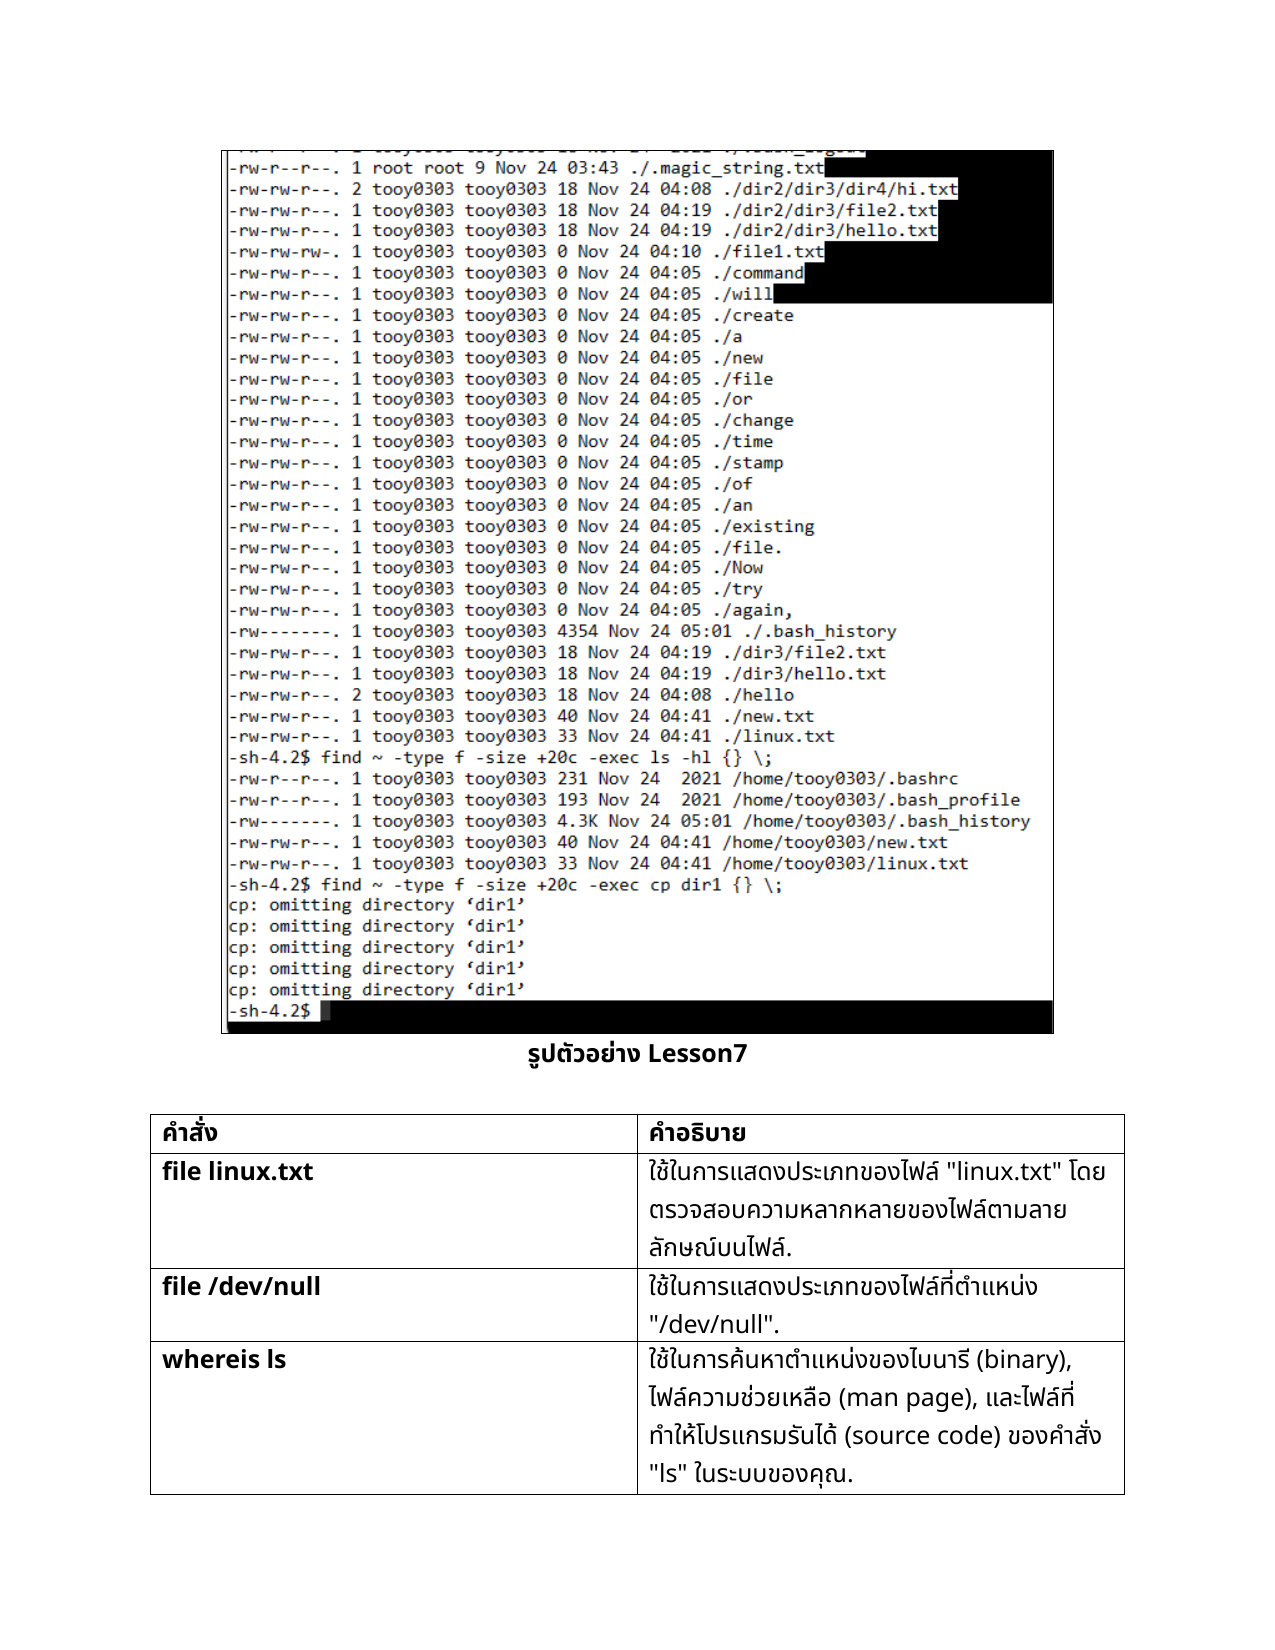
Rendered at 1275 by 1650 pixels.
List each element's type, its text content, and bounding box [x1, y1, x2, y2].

table_cell file linux.txt [151, 1154, 637, 1268]
table_header คำอธิบาย [638, 1115, 1124, 1153]
table_cell ใช้ในการค้นหาตำแหน่งของไบนารี (binary), ไฟล์ความช่วยเหลือ (man page), และไฟล์ที่ทำให้โปรแกรมรันได้ (source code) ของคำสั่ง "ls" ในระบบของคุณ. [638, 1342, 1124, 1494]
table_cell whereis ls [151, 1342, 637, 1494]
table_cell file /dev/null [151, 1269, 637, 1341]
picture [222, 151, 1053, 1033]
table_cell ใช้ในการแสดงประเภทของไฟล์ที่ตำแหน่ง "/dev/null". [638, 1269, 1124, 1341]
text รูปตัวอย่าง Lesson7 [150, 1036, 1125, 1074]
table_header คำสั่ง [151, 1115, 637, 1153]
table_cell ใช้ในการแสดงประเภทของไฟล์ "linux.txt" โดยตรวจสอบความหลากหลายของไฟล์ตามลายลักษณ์บนไฟล์. [638, 1154, 1124, 1268]
